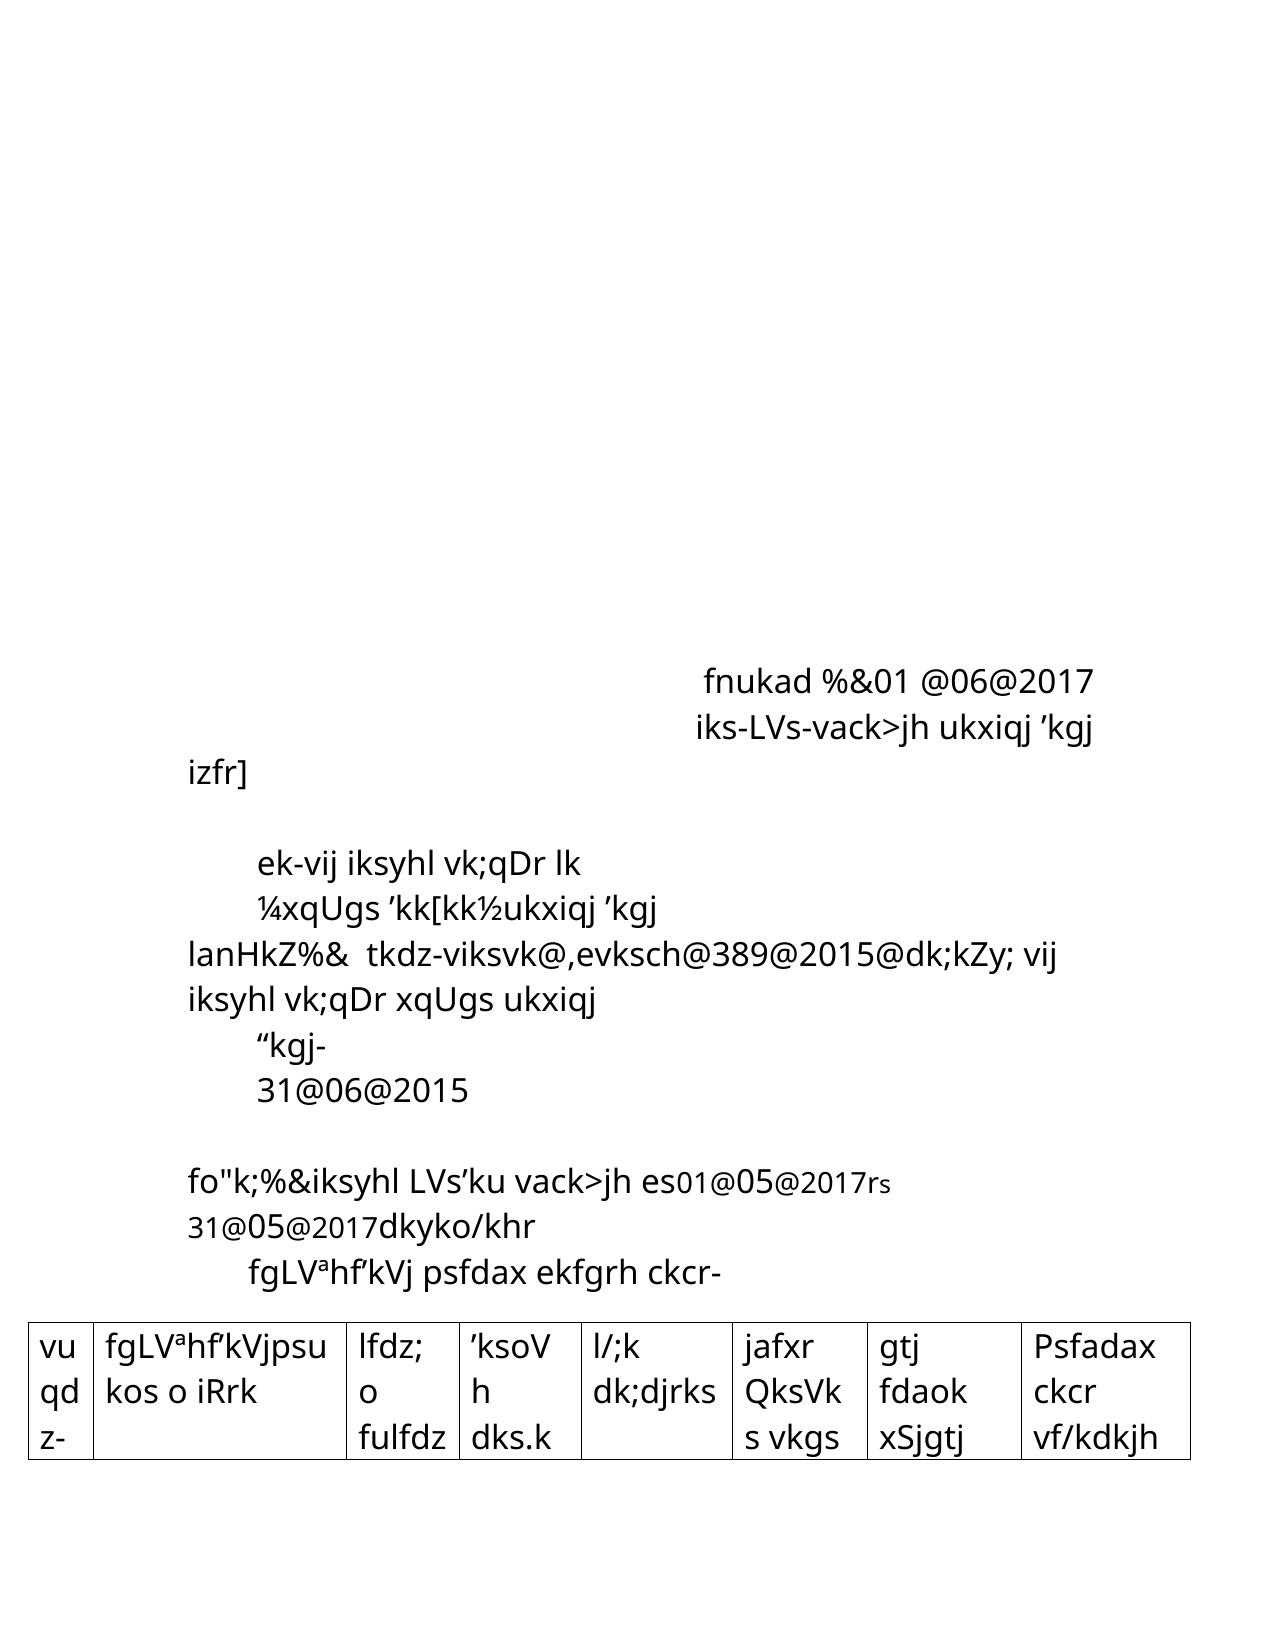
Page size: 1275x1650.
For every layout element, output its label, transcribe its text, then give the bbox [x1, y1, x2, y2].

text “kgj- [187, 1021, 1144, 1067]
text fnukad %&01 @06@2017 [187, 658, 1144, 703]
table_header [733, 1323, 867, 1459]
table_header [868, 1323, 1021, 1459]
text lanHkZ%& tkdz-viksvk@,evksch@389@2015@dk;kZy; vij iksyhl vk;qDr xqUgs ukxiqj [187, 931, 1144, 1021]
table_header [460, 1323, 581, 1459]
text izfr] [187, 749, 1144, 794]
table_header l/;k dk;djrks [582, 1323, 732, 1459]
text fgLVªhf’kVj psfdax ekfgrh ckcr- [187, 1248, 1144, 1294]
text 31@06@2015 [187, 1067, 1144, 1112]
table_header vuqdz- [29, 1323, 93, 1459]
text fo"k;%&iksyhl LVs’ku vack>jh es01@05@2017rs 31@05@2017dkyko/khr [187, 1158, 1144, 1248]
text ¼xqUgs ’kk[kk½ukxiqj ’kgj [187, 885, 1144, 931]
text ek-vij iksyhl vk;qDr lk [187, 840, 1144, 885]
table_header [1022, 1323, 1190, 1459]
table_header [94, 1323, 346, 1459]
text iks-LVs-vack>jh ukxiqj ’kgj [187, 703, 1144, 749]
table_header lfdz; o fulfdz; [347, 1323, 459, 1459]
